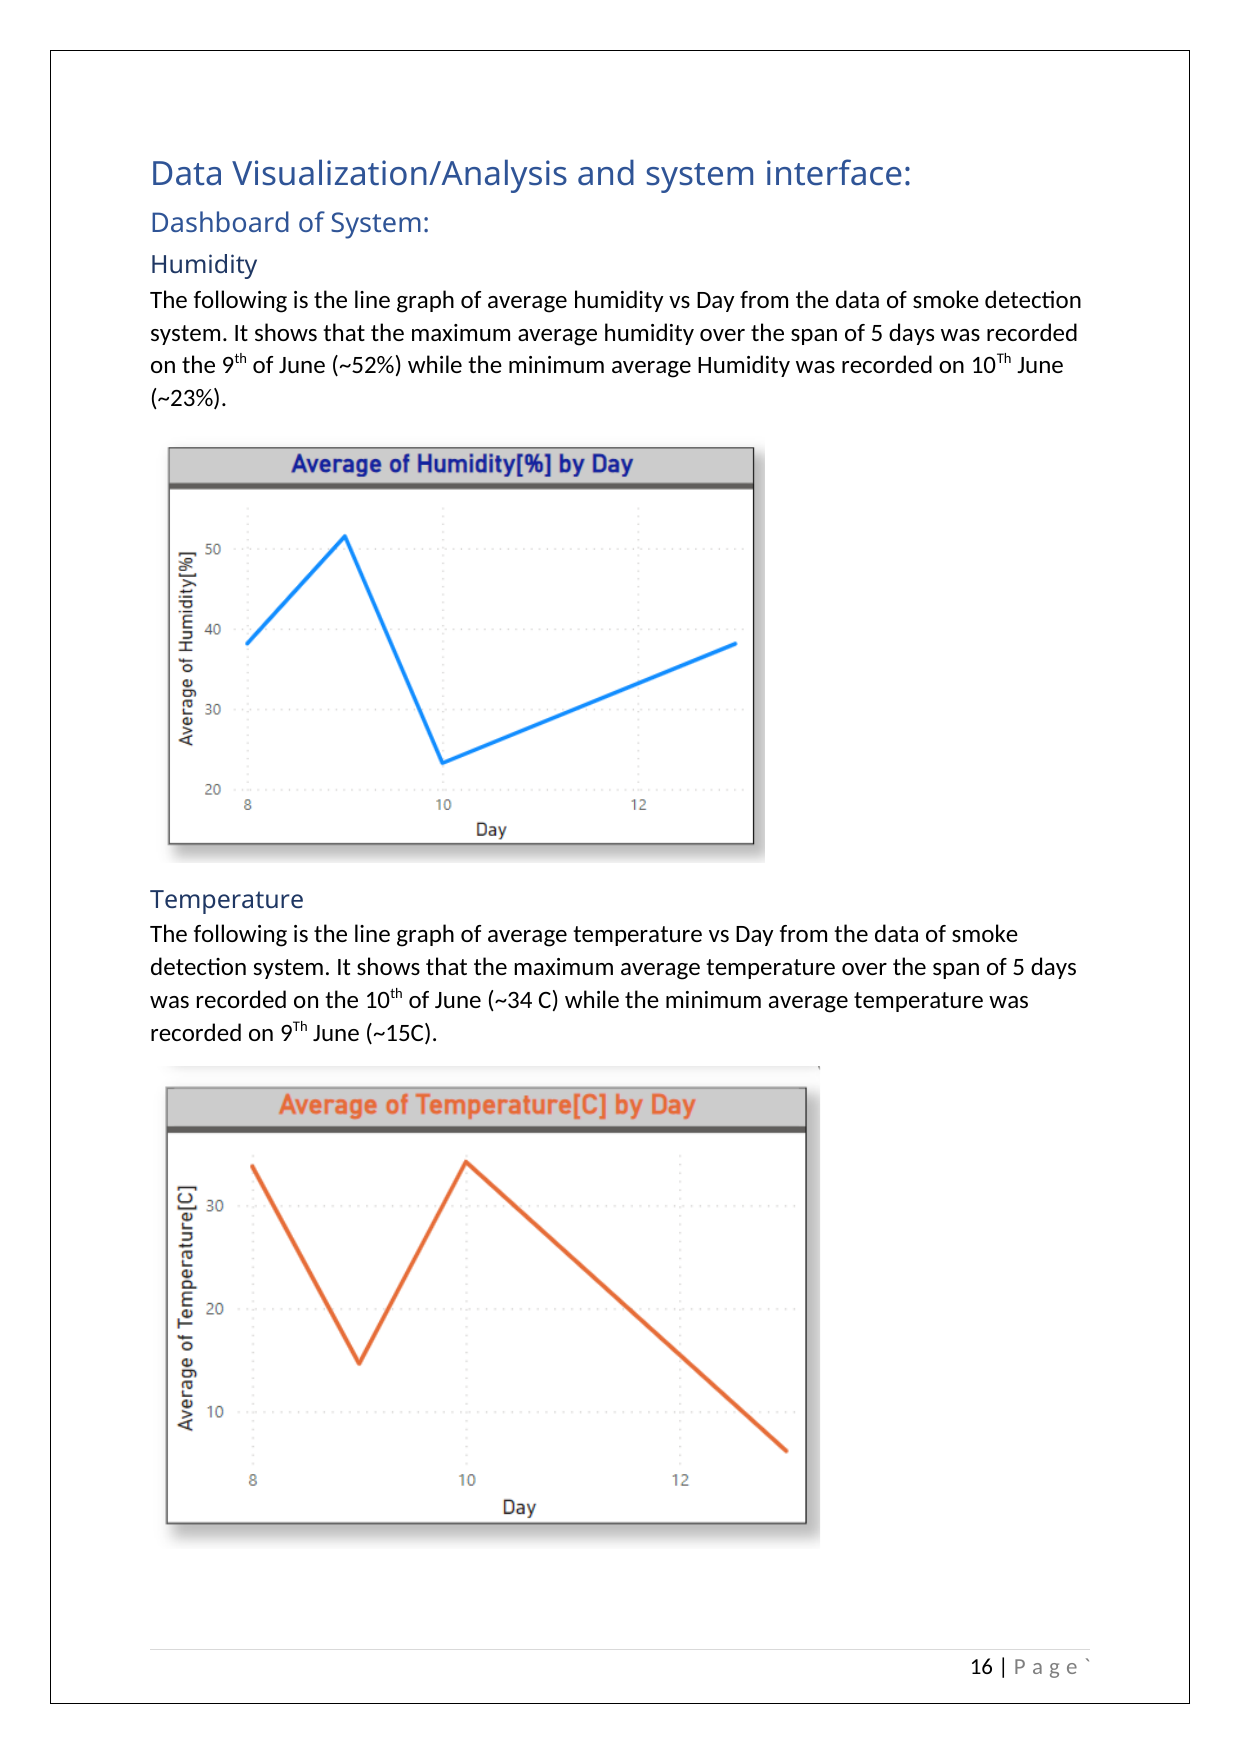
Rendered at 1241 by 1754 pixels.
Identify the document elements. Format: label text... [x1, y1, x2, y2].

picture [150, 1066, 821, 1549]
text The following is the line graph of average humidity vs Day from the data of smoke detection system. It shows that the maximum average humidity over the span of 5 days was recorded on the 9th of June (~52%) while the minimum average Humidity was recorded on 10Th June (~23%). [150, 284, 1090, 413]
subtitle Dashboard of System: [150, 203, 1090, 240]
subtitle Humidity [150, 247, 1090, 281]
picture [150, 432, 765, 863]
text The following is the line graph of average temperature vs Day from the data of smoke detection system. It shows that the maximum average temperature over the span of 5 days was recorded on the 10th of June (~34 C) while the minimum average temperature was recorded on 9Th June (~15C). [150, 918, 1090, 1047]
subtitle Data Visualization/Analysis and system interface: [150, 150, 1090, 195]
subtitle Temperature [150, 881, 1090, 916]
